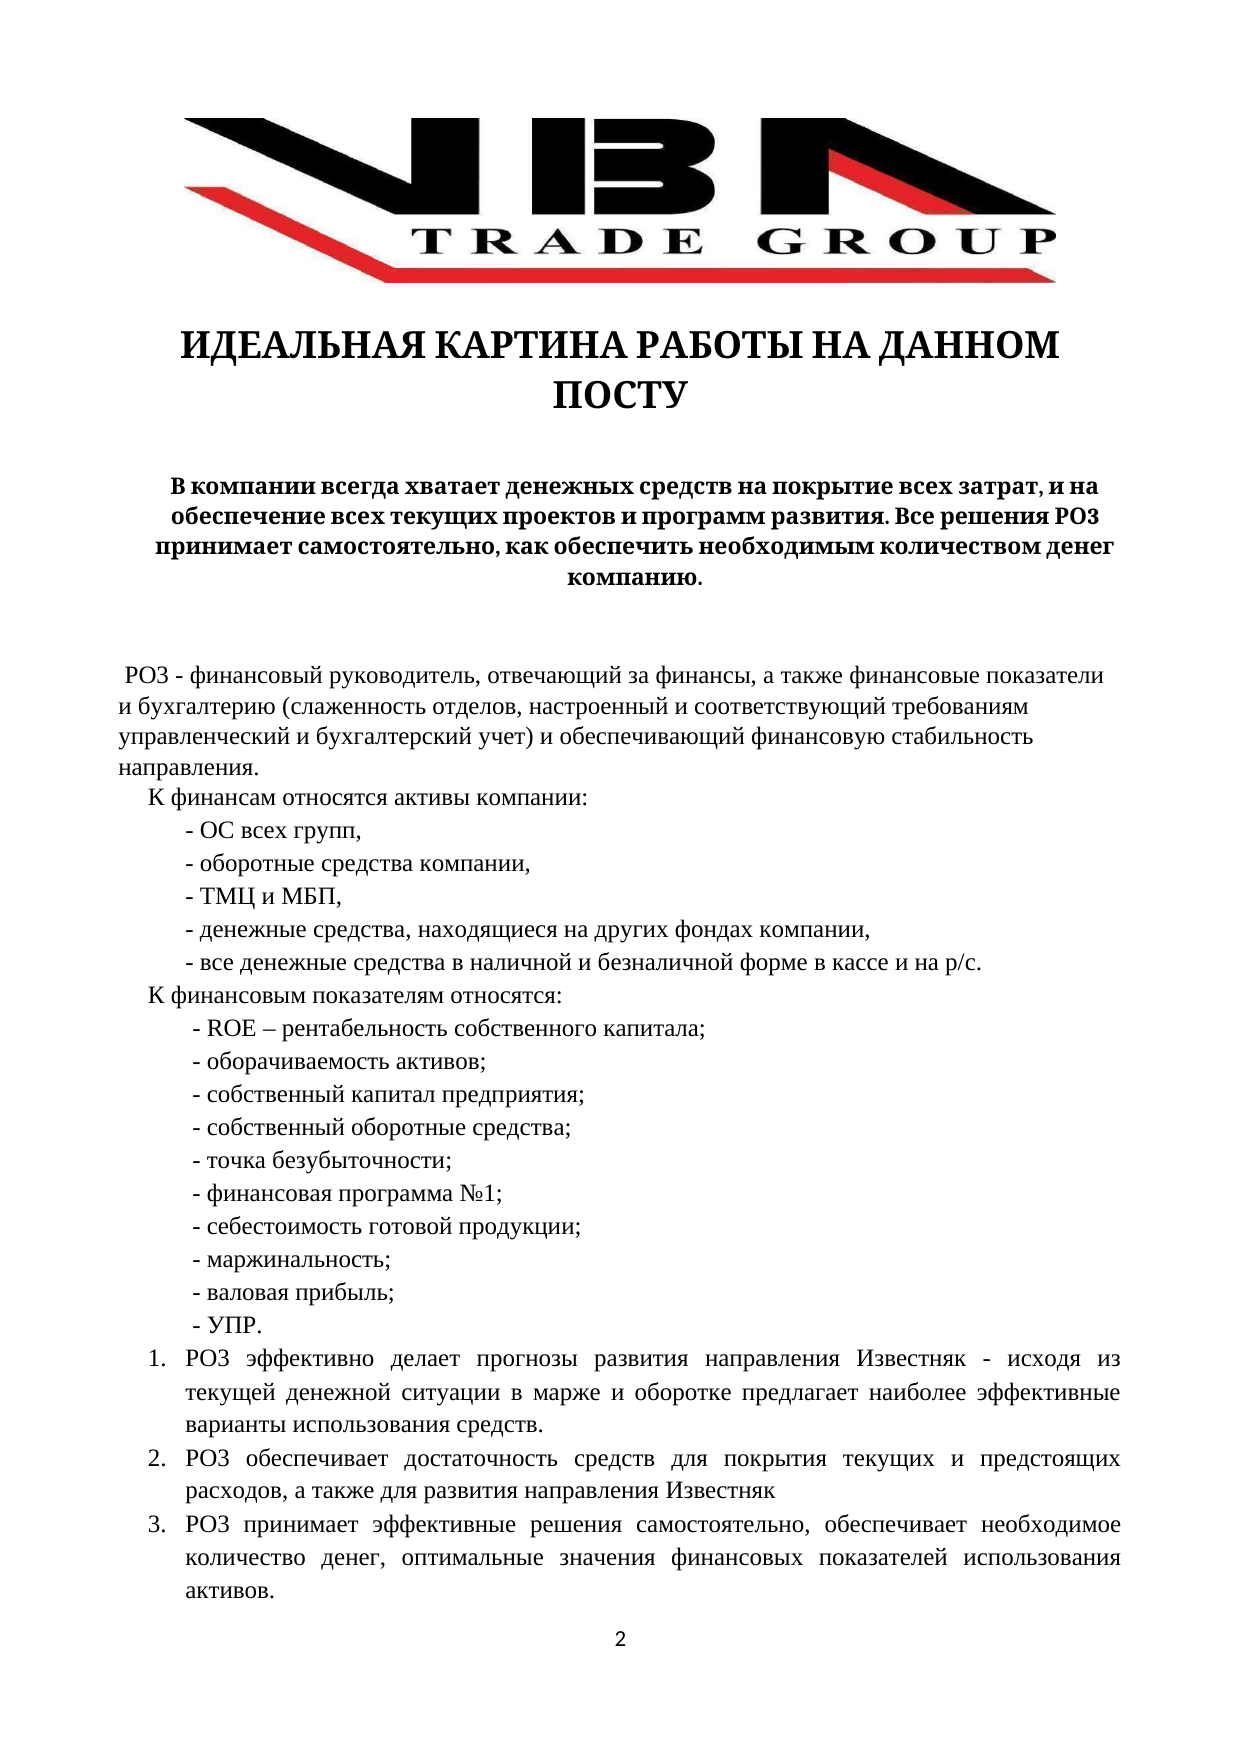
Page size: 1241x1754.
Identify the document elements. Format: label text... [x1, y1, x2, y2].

list РО3 принимает эффективные решения самостоятельно, обеспечивает необходимое количество денег, оптимальные значения финансовых показателей использования активов. [148, 1509, 1122, 1603]
list РО3 эффективно делает прогнозы развития направления Известняк - исходя из текущей денежной ситуации в марже и оборотке предлагает наиболее эффективные варианты использования средств. [148, 1343, 1122, 1438]
text - собственный капитал предприятия; [148, 1079, 1122, 1108]
text - финансовая программа №1; [148, 1178, 1122, 1207]
text - ОС всех групп, [185, 815, 1122, 844]
text К финансовым показателям относятся: [148, 980, 1122, 1009]
text РО3 - финансовый руководитель, отвечающий за финансы, а также финансовые показатели и бухгалтерию (слаженность отделов, настроенный и соответствующий требованиям управленческий и бухгалтерский учет) и обеспечивающий финансовую стабильность направления. [118, 661, 1122, 781]
text - оборотные средства компании, [185, 848, 1122, 877]
text - денежные средства, находящиеся на других фондах компании, [185, 914, 1122, 943]
text - все денежные средства в наличной и безналичной форме в кассе и на р/с. [185, 947, 1122, 976]
text - УПР. [148, 1311, 1122, 1339]
text - точка безубыточности; [148, 1145, 1122, 1174]
picture [183, 118, 1057, 283]
text ИДЕАЛЬНАЯ КАРТИНА РАБОТЫ НА ДАННОМ ПОСТУ [118, 325, 1122, 418]
text - ROE – рентабельность собственного капитала; [148, 1013, 1122, 1042]
text - маржинальность; [148, 1244, 1122, 1273]
text - валовая прибыль; [148, 1277, 1122, 1306]
list РО3 обеспечивает достаточность средств для покрытия текущих и предстоящих расходов, а также для развития направления Известняк [148, 1443, 1122, 1504]
text - оборачиваемость активов; [148, 1046, 1122, 1075]
text К финансам относятся активы компании: [148, 782, 1122, 811]
text В компании всегда хватает денежных средств на покрытие всех затрат, и на обеспечение всех текущих проектов и программ развития. Все решения РО3 принимает самостоятельно, как обеспечить необходимым количеством денег компанию. [148, 474, 1122, 591]
text - ТМЦ и МБП, [185, 881, 1122, 910]
text - себестоимость готовой продукции; [148, 1211, 1122, 1240]
text - собственный оборотные средства; [148, 1112, 1122, 1141]
